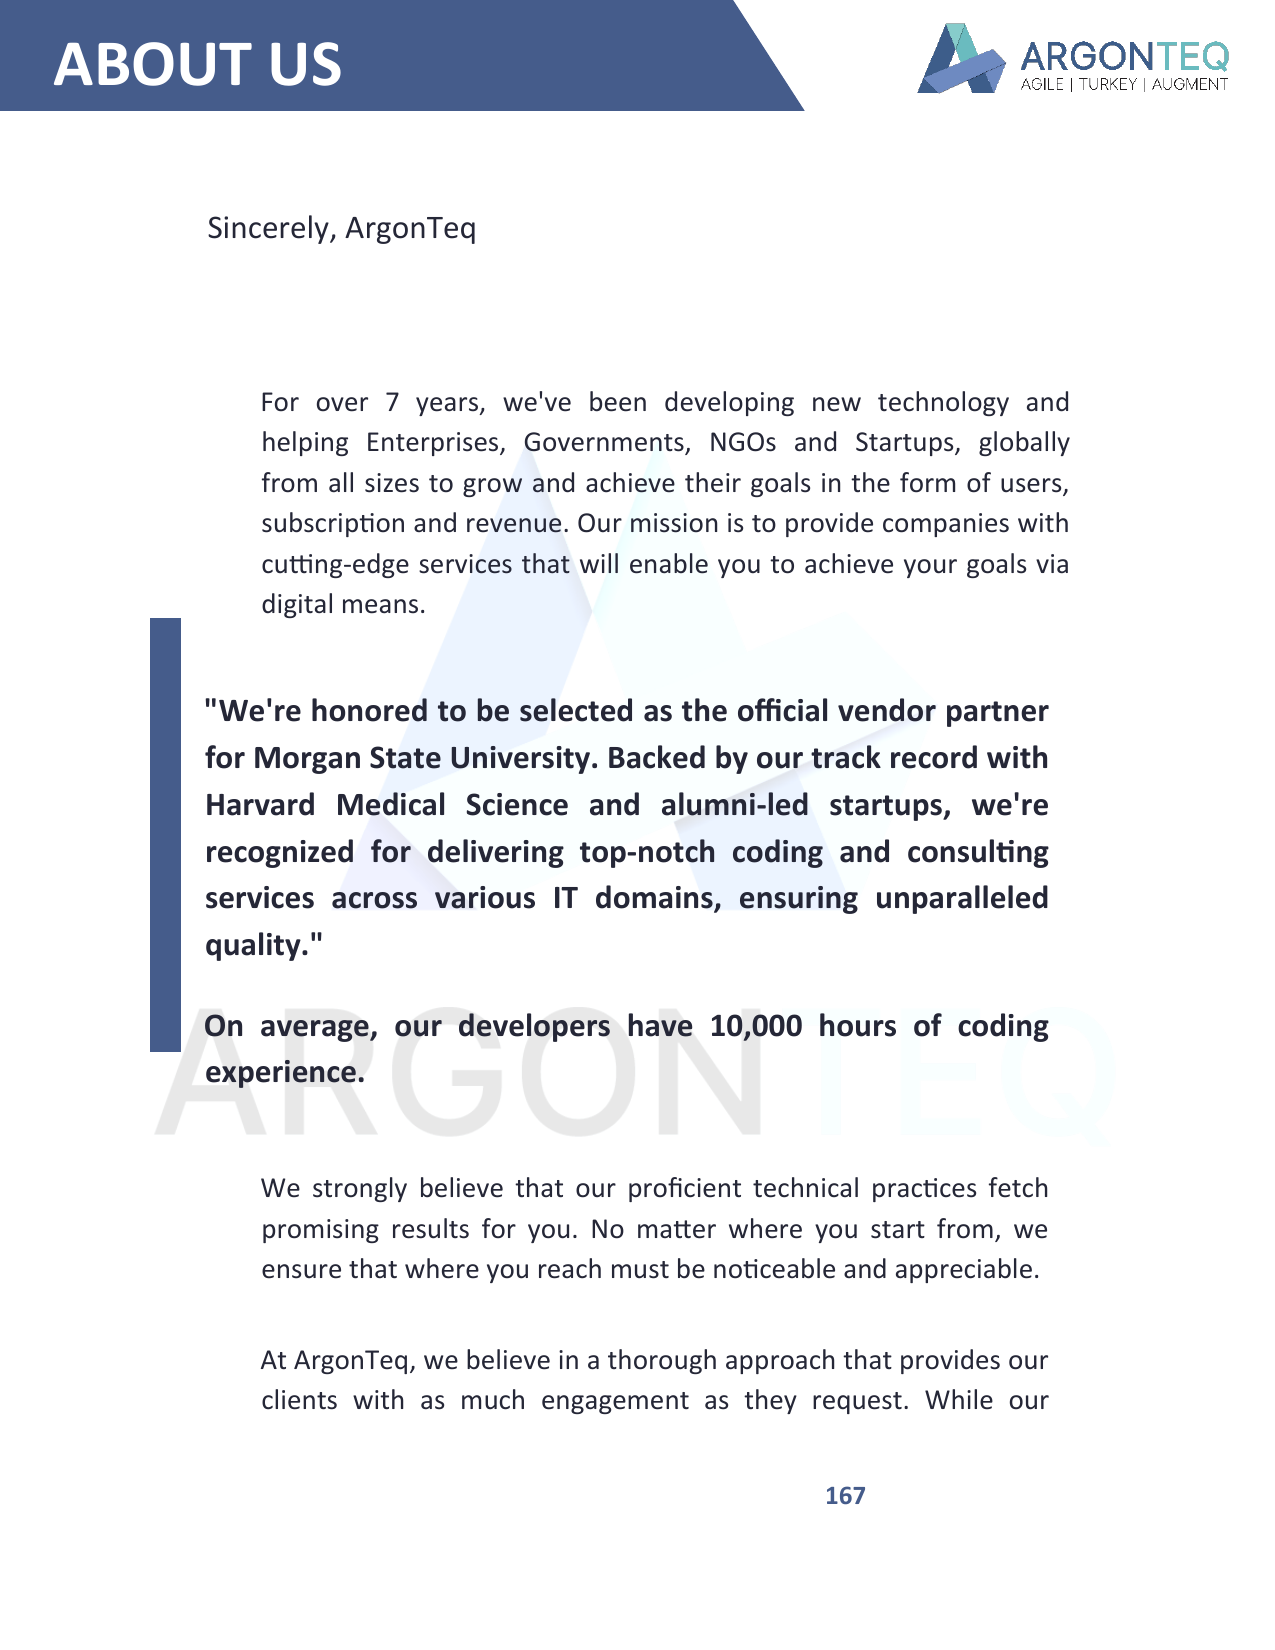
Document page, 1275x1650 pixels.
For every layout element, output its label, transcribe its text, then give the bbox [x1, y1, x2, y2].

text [260, 1341, 1050, 1417]
picture [914, 11, 1241, 103]
text "We're honored to be selected as the official vendor partner for Morgan State University. Backed by our track record with Harvard Medical Science and alumni-led startups, we're recognized for delivering top-notch coding and consulting services across various IT domains, ensuring unparalleled quality." [181, 689, 1050, 964]
subtitle Sincerely, ArgonTeq [207, 206, 1125, 247]
text For over 7 years, we've been developing new technology and helping Enterprises, Governments, NGOs and Startups, globally from all sizes to grow and achieve their goals in the form of users, subscription and revenue. Our mission is to provide companies with cutting-edge services that will enable you to achieve your goals via digital means. [260, 383, 1071, 621]
text We strongly believe that our proficient technical practices fetch promising results for you. No matter where you start from, we ensure that where you reach must be noticeable and appreciable. [260, 1169, 1050, 1286]
text On average, our developers have 10,000 hours of coding experience. [154, 1003, 1050, 1091]
